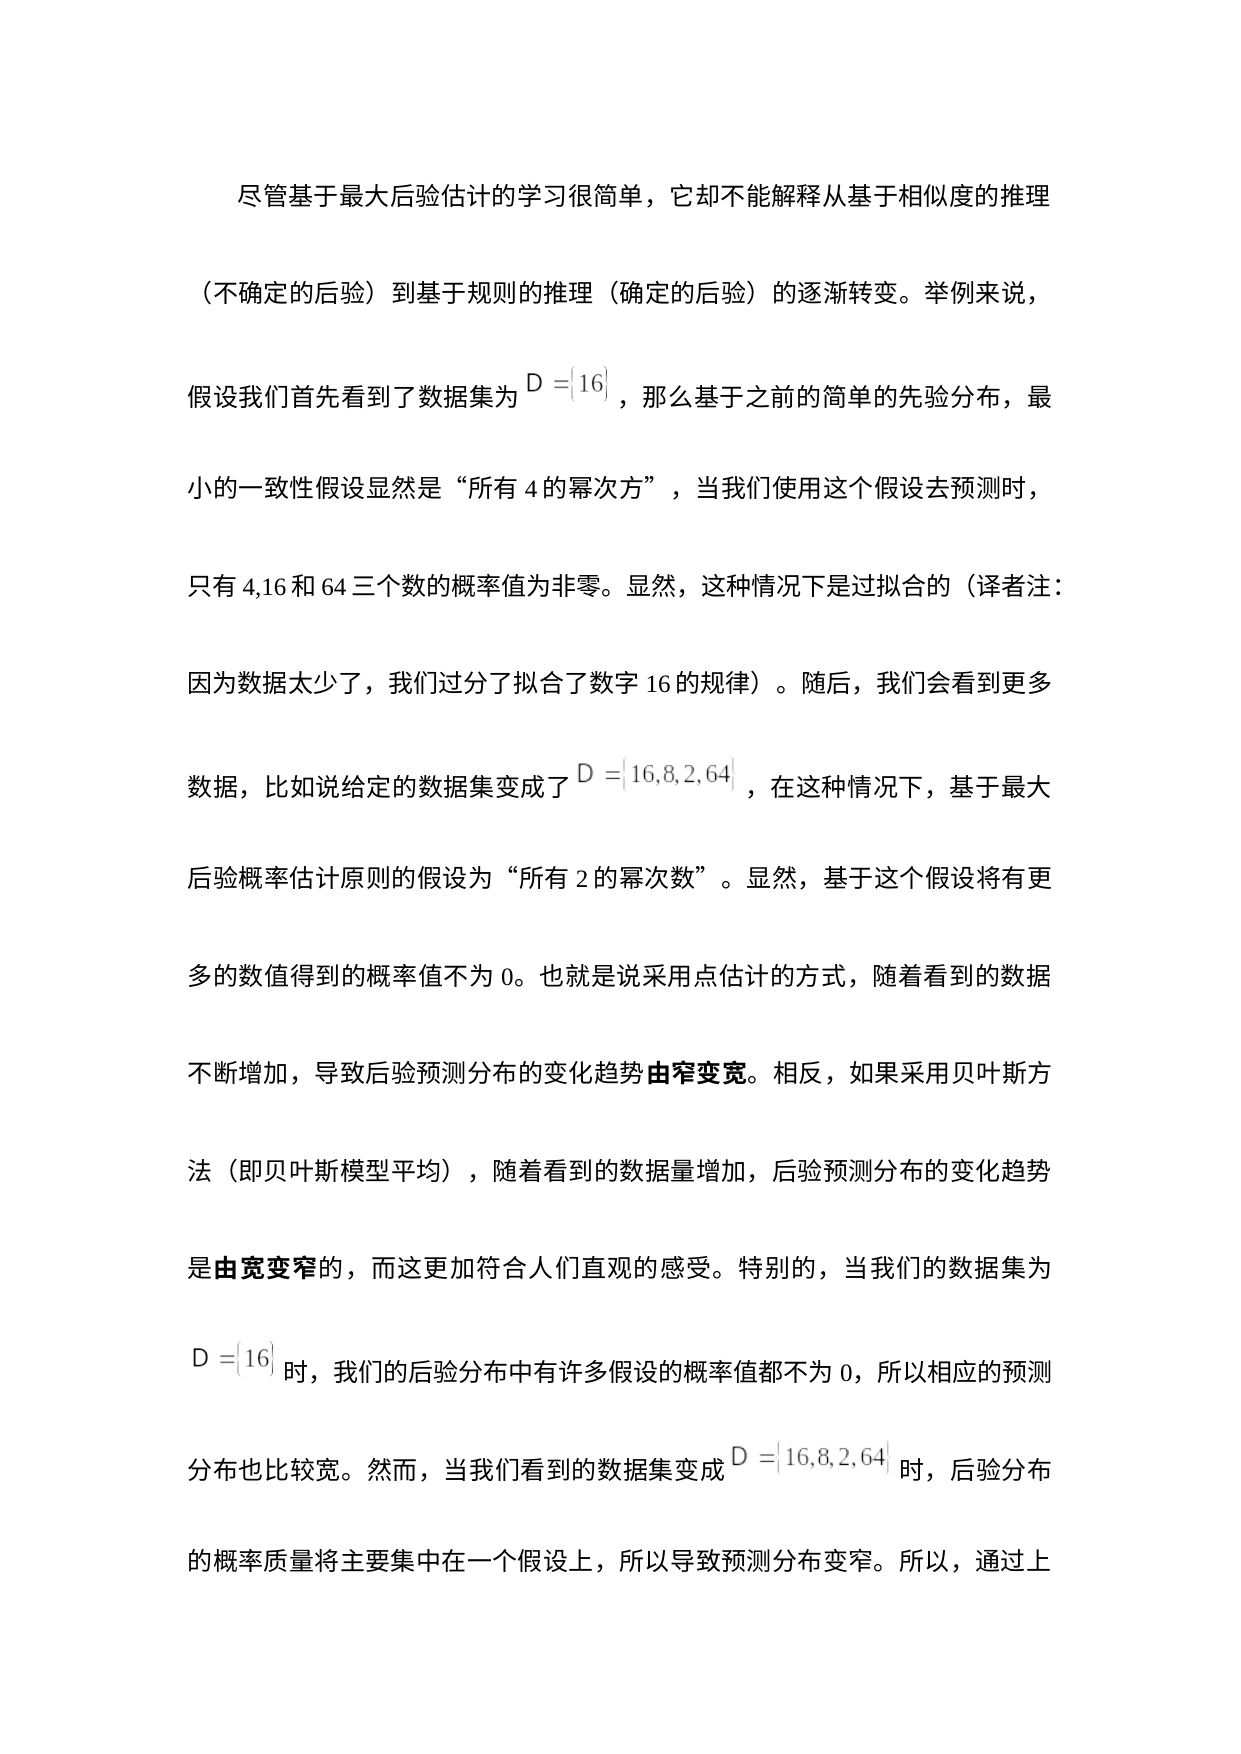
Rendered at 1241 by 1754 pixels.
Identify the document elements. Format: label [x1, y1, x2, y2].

text [187, 162, 1053, 1592]
